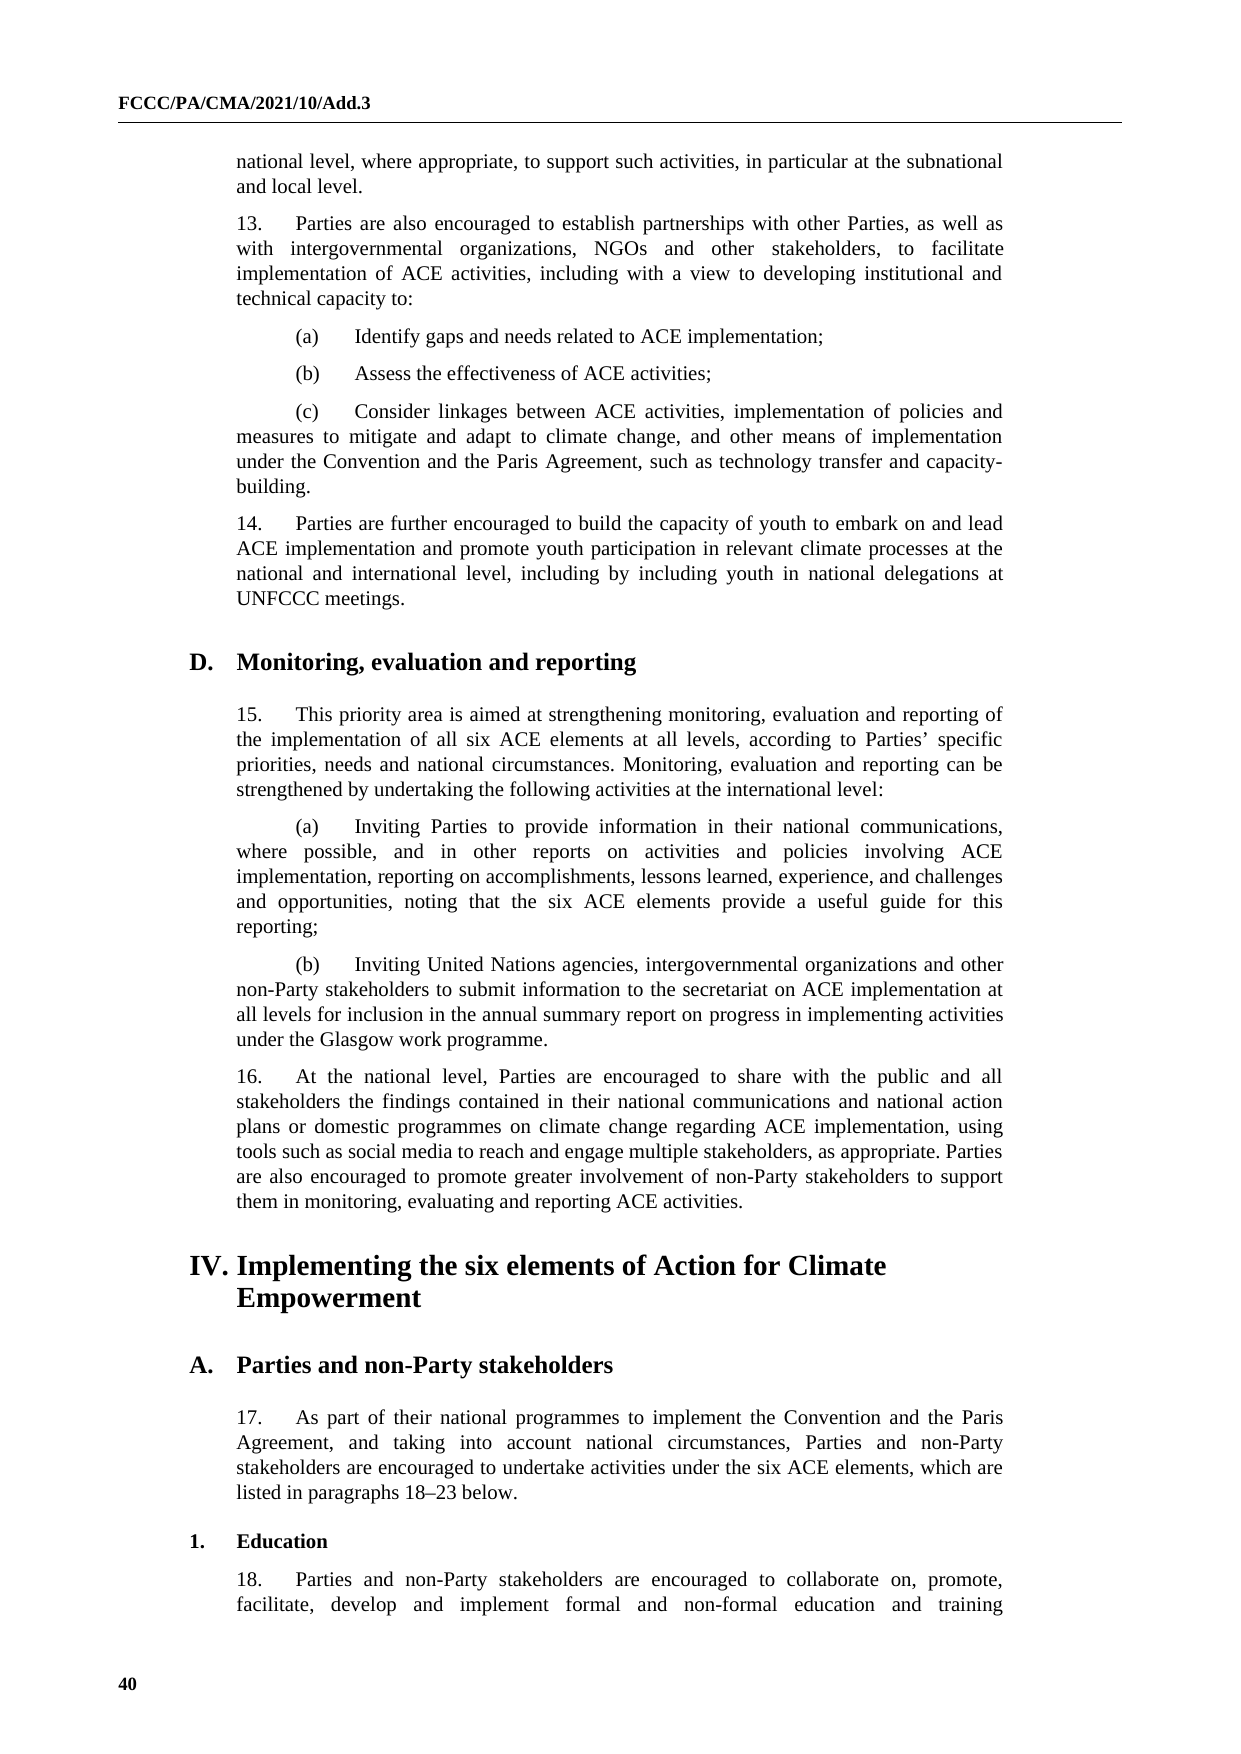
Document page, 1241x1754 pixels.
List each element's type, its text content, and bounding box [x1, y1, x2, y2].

list 14. Parties are further encouraged to build the capacity of youth to embark on and lead ACE implementation and promote youth participation in relevant climate processes at the national and international level, including by including youth in national delegations at UNFCCC meetings. [236, 510, 1004, 610]
list D. Monitoring, evaluation and reporting [189, 648, 1004, 676]
list 1. Education [189, 1529, 1004, 1554]
list (a) Inviting Parties to provide information in their national communications, where possible, and in other reports on activities and policies involving ACE implementation, reporting on accomplishments, lessons learned, experience, and challenges and opportunities, noting that the six ACE elements provide a useful guide for this reporting; [236, 813, 1004, 938]
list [236, 148, 1004, 198]
list 16. At the national level, Parties are encouraged to share with the public and all stakeholders the findings contained in their national communications and national action plans or domestic programmes on climate change regarding ACE implementation, using tools such as social media to reach and engage multiple stakeholders, as appropriate. Parties are also encouraged to promote greater involvement of non-Party stakeholders to support them in monitoring, evaluating and reporting ACE activities. [236, 1063, 1004, 1213]
list 15. This priority area is aimed at strengthening monitoring, evaluation and reporting of the implementation of all six ACE elements at all levels, according to Parties’ specific priorities, needs and national circumstances. Monitoring, evaluation and reporting can be strengthened by undertaking the following activities at the international level: [236, 701, 1004, 801]
list 17. As part of their national programmes to implement the Convention and the Paris Agreement, and taking into account national circumstances, Parties and non-Party stakeholders are encouraged to undertake activities under the six ACE elements, which are listed in paragraphs 18–23 below. [236, 1404, 1004, 1504]
list (b) Assess the effectiveness of ACE activities; [236, 360, 1004, 385]
list A. Parties and non-Party stakeholders [189, 1351, 1004, 1379]
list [236, 1566, 1004, 1616]
list 13. Parties are also encouraged to establish partnerships with other Parties, as well as with intergovernmental organizations, NGOs and other stakeholders, to facilitate implementation of ACE activities, including with a view to developing institutional and technical capacity to: [236, 210, 1004, 310]
list IV. Implementing the six elements of Action for Climate Empowerment [189, 1251, 1004, 1313]
list (c) Consider linkages between ACE activities, implementation of policies and measures to mitigate and adapt to climate change, and other means of implementation under the Convention and the Paris Agreement, such as technology transfer and capacity-building. [236, 398, 1004, 498]
list (b) Inviting United Nations agencies, intergovernmental organizations and other non-Party stakeholders to submit information to the secretariat on ACE implementation at all levels for inclusion in the annual summary report on progress in implementing activities under the Glasgow work programme. [236, 951, 1004, 1051]
list (a) Identify gaps and needs related to ACE implementation; [236, 323, 1004, 348]
